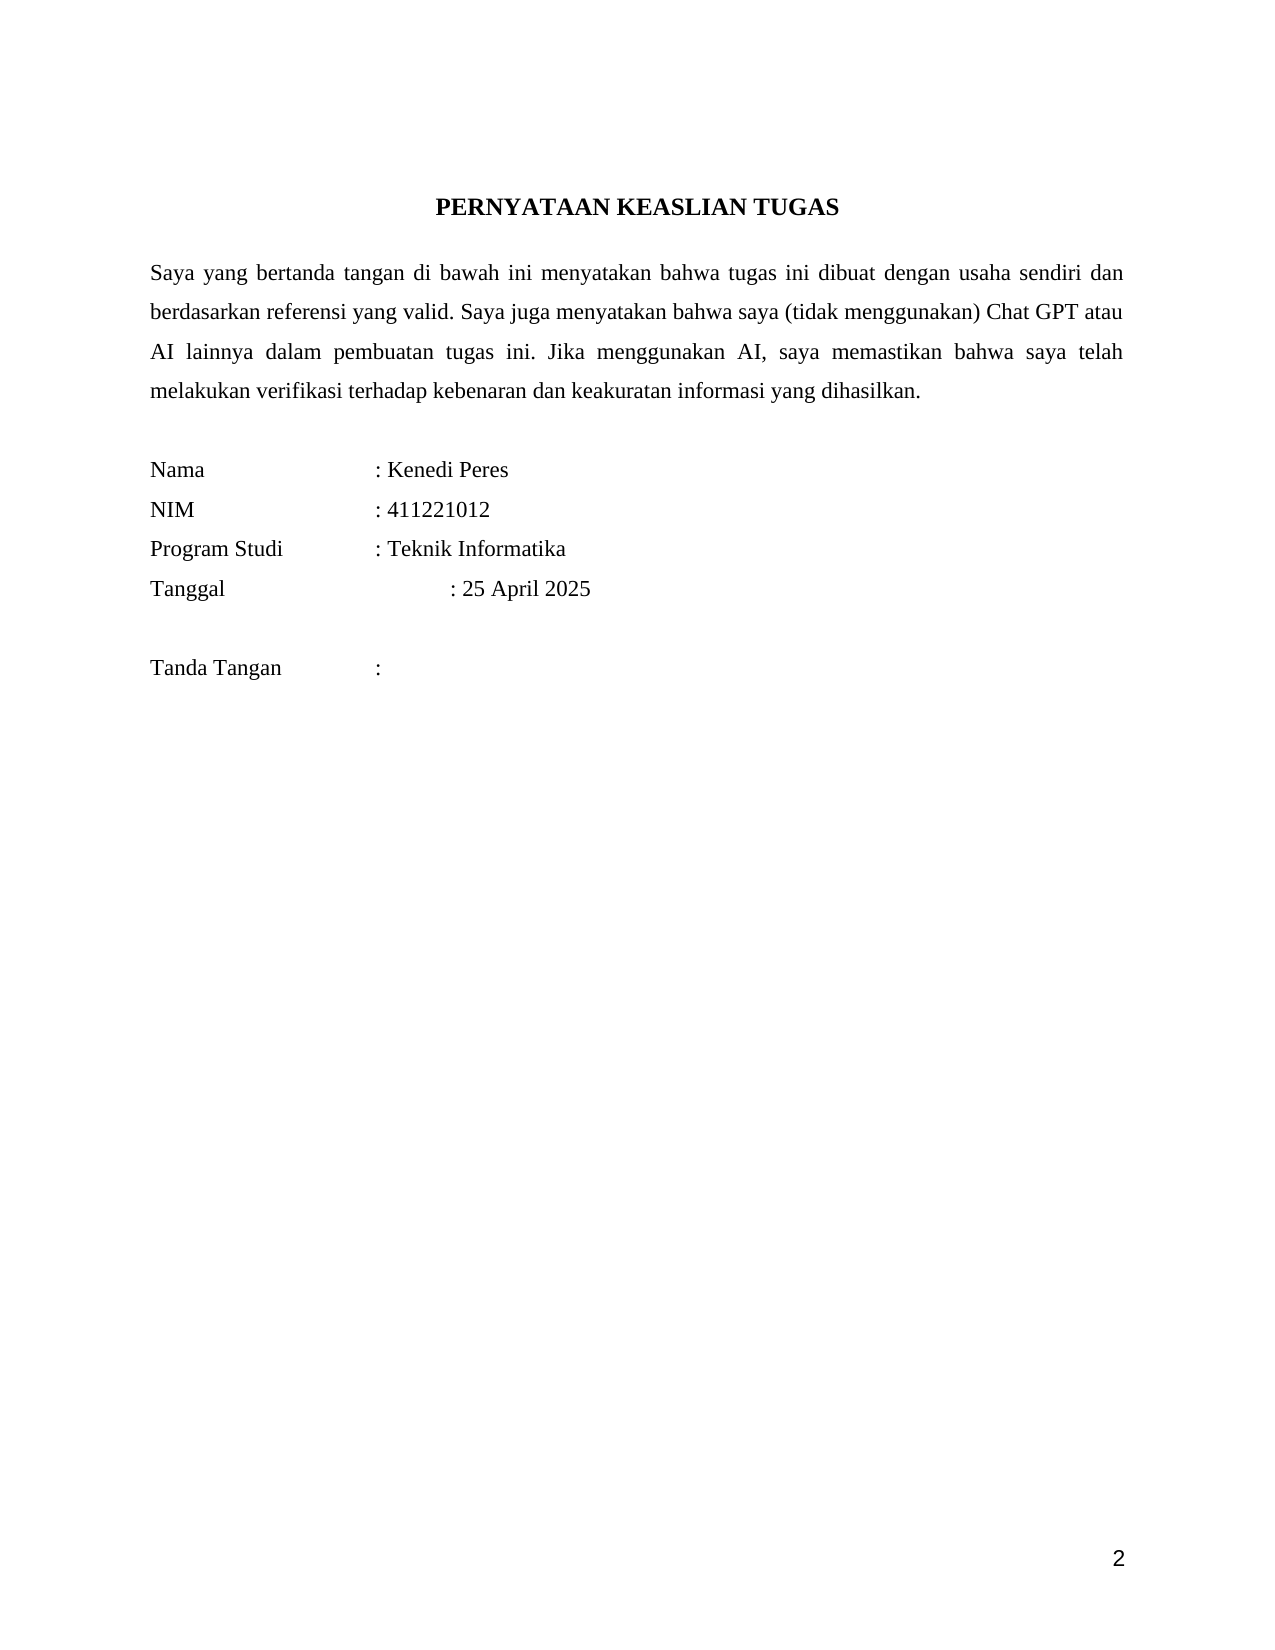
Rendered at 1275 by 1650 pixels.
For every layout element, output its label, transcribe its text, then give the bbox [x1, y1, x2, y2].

text Saya yang bertanda tangan di bawah ini menyatakan bahwa tugas ini dibuat dengan usaha sendiri dan berdasarkan referensi yang valid. Saya juga menyatakan bahwa saya (tidak menggunakan) Chat GPT atau AI lainnya dalam pembuatan tugas ini. Jika menggunakan AI, saya memastikan bahwa saya telah melakukan verifikasi terhadap kebenaran dan keakuratan informasi yang dihasilkan. [150, 259, 1125, 404]
text Tanggal : 25 April 2025 [150, 575, 1125, 601]
text Tanda Tangan : [150, 654, 1125, 680]
text NIM : 411221012 [150, 496, 1125, 522]
subtitle PERNYATAAN KEASLIAN TUGAS [150, 192, 1125, 220]
text Nama : Kenedi Peres [150, 456, 1125, 483]
text Program Studi : Teknik Informatika [150, 535, 1125, 562]
